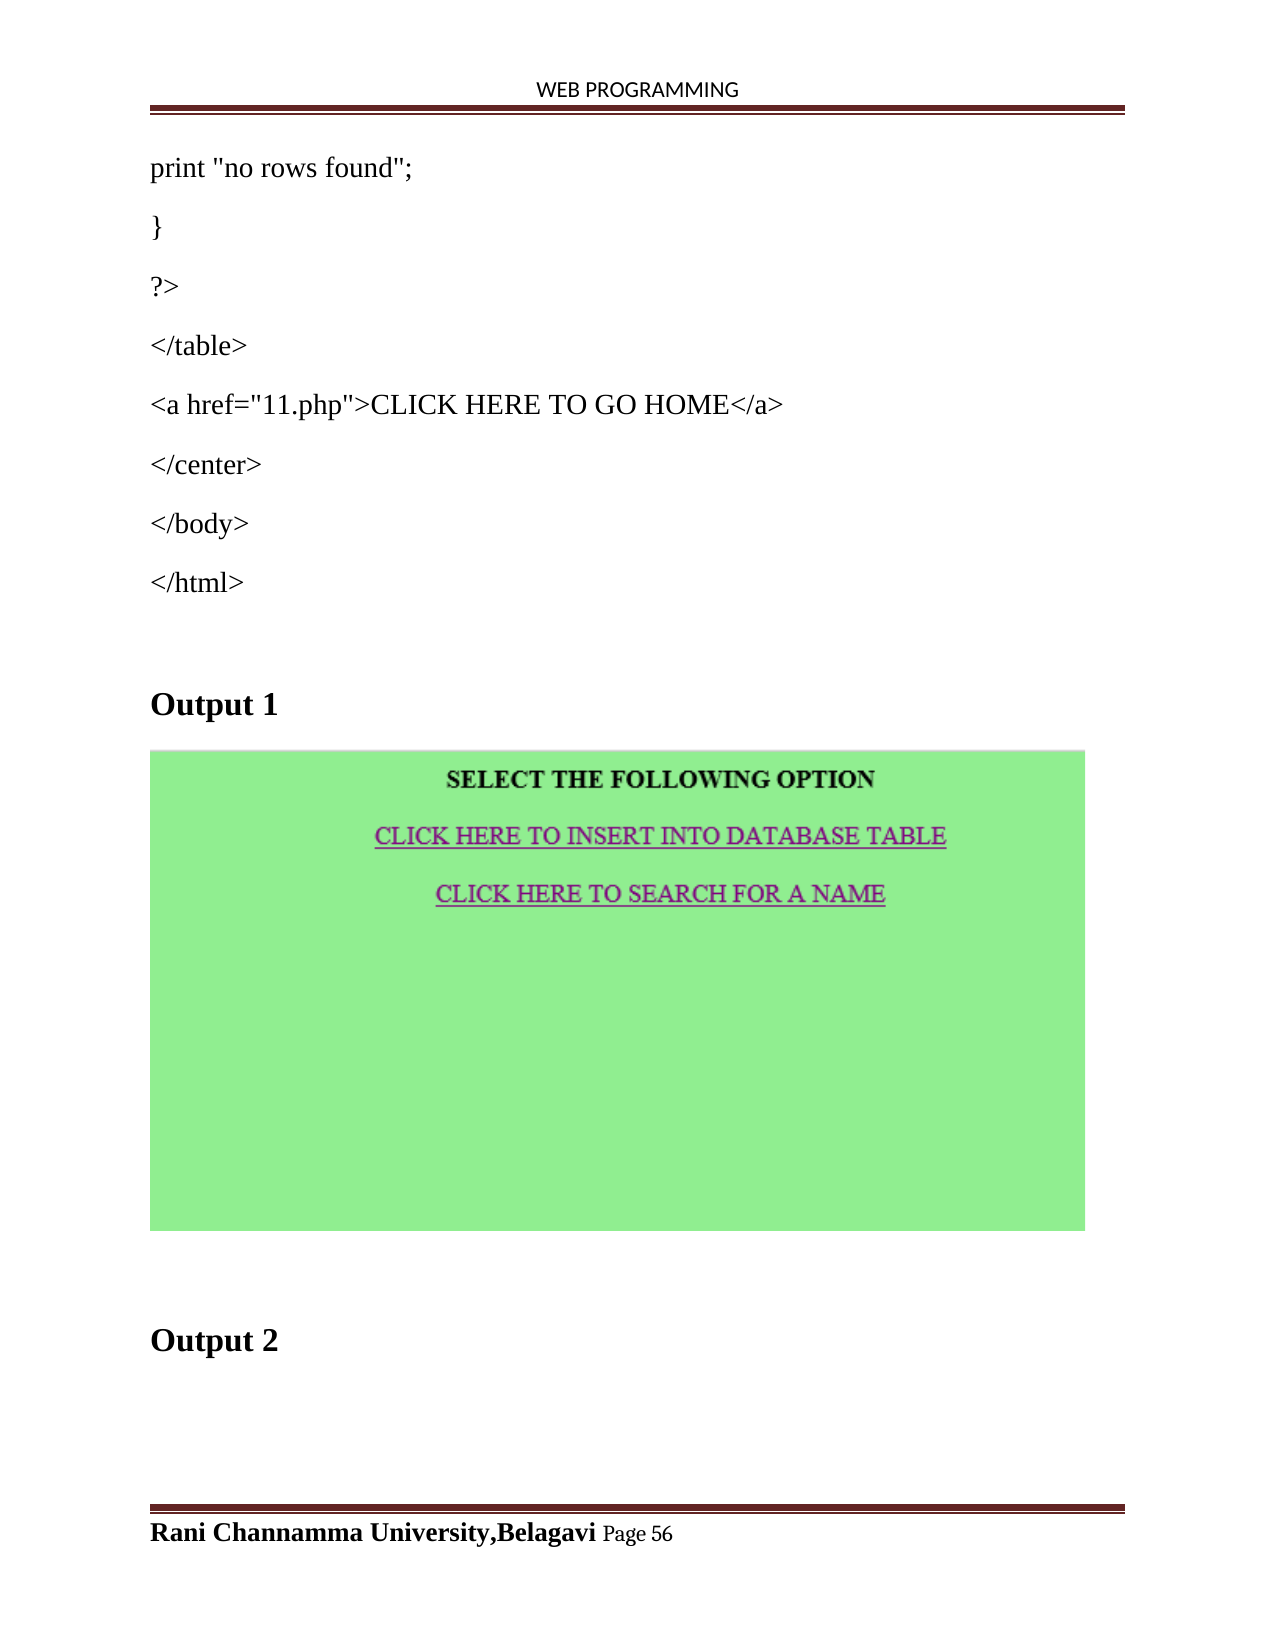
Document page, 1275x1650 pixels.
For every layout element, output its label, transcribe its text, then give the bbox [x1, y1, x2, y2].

text ?> [150, 269, 1125, 302]
text } [150, 209, 1125, 243]
text </html> [150, 566, 1125, 599]
text </center> [150, 447, 1125, 480]
text print "no rows found"; [150, 150, 1125, 183]
text </body> [150, 506, 1125, 540]
text </table> [150, 328, 1125, 362]
text <a href="11.php">CLICK HERE TO GO HOME</a> [150, 387, 1125, 421]
text Output 2 [150, 1321, 1125, 1359]
picture [150, 749, 1086, 1231]
text Output 1 [150, 684, 1125, 723]
